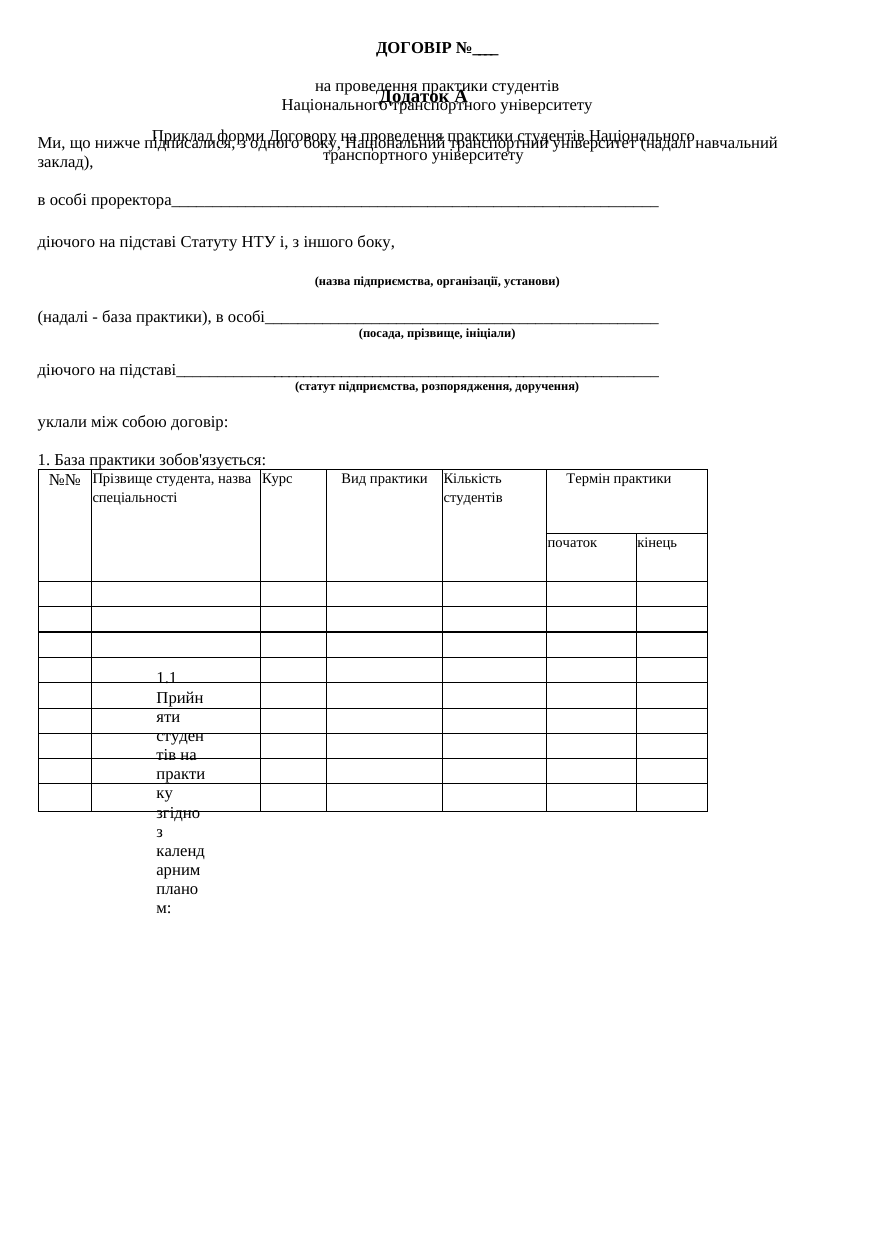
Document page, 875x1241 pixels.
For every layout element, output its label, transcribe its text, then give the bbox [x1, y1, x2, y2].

table_cell [443, 607, 546, 631]
table_cell початок [547, 534, 636, 581]
text (надалі - база практики), в особі [37, 307, 837, 326]
table_cell [261, 759, 326, 783]
text 1. База практики зобов'язується: [37, 449, 837, 469]
table_cell [327, 734, 442, 758]
table_cell [443, 709, 546, 733]
table_cell [637, 607, 707, 631]
table_cell [39, 607, 91, 631]
table_cell [39, 683, 91, 708]
text Додаток А [88, 85, 758, 106]
table_cell [637, 709, 707, 733]
table_cell [547, 734, 636, 758]
table_cell [327, 784, 442, 811]
table_cell [547, 658, 636, 682]
table_cell [637, 633, 707, 657]
table_cell [92, 709, 156, 733]
table_cell [39, 658, 91, 682]
table_cell [261, 734, 326, 758]
table_cell [547, 709, 636, 733]
table_cell [92, 759, 156, 783]
text на проведення практики студентів Національного транспортного університету [37, 76, 837, 114]
table_header Прізвище студента, назва спеціальності [92, 470, 260, 581]
table_cell [39, 734, 91, 758]
table_cell [92, 734, 156, 758]
table_cell [261, 582, 326, 606]
table_cell [92, 607, 260, 631]
table_cell [547, 607, 636, 631]
text ДОГОВІР № [37, 38, 837, 57]
table_cell [39, 633, 91, 657]
text діючого на підставі Статуту НТУ і, з іншого боку, [37, 232, 837, 251]
text 1.1 Прийняти студентів на практику згідно з календарним планом: [156, 668, 207, 917]
table_cell [547, 633, 636, 657]
table_cell [547, 784, 636, 811]
table_cell [327, 582, 442, 606]
table_cell [327, 607, 442, 631]
table_cell [443, 633, 546, 657]
table_cell [443, 759, 546, 783]
table_cell [327, 709, 442, 733]
table_cell [261, 709, 326, 733]
text Ми, що нижче підписалися, з одного боку, Національний транспортний університет (надалі навчальний заклад), [37, 133, 837, 171]
table_header Курс [261, 470, 326, 581]
text (статут підприємства, розпорядження, доручення) [37, 378, 837, 393]
text в особі проректора [37, 190, 837, 209]
table_cell [327, 658, 442, 682]
table_cell [92, 633, 260, 657]
table_cell [39, 784, 91, 811]
table_cell [207, 759, 260, 783]
table_cell [637, 784, 707, 811]
text (посада, прізвище, ініціали) [37, 326, 837, 341]
table_cell [39, 759, 91, 783]
table_cell [443, 683, 546, 708]
table_cell [443, 784, 546, 811]
table_header Термін практики [547, 470, 707, 533]
table_cell [327, 759, 442, 783]
table_cell [637, 683, 707, 708]
table_cell [637, 759, 707, 783]
table_header Кількість студентів [443, 470, 546, 581]
table_cell [547, 582, 636, 606]
table_cell [39, 709, 91, 733]
table_cell [261, 784, 326, 811]
table_cell [92, 683, 156, 708]
text діючого на підставі [37, 359, 837, 378]
table_cell [207, 734, 260, 758]
table_cell [547, 759, 636, 783]
table_cell [637, 658, 707, 682]
table_cell [637, 582, 707, 606]
table_cell [207, 784, 260, 811]
table_cell [443, 734, 546, 758]
table_cell [92, 784, 156, 811]
table_cell [443, 658, 546, 682]
table_cell кінець [637, 534, 707, 581]
table_cell [261, 658, 326, 682]
table_cell [39, 582, 91, 606]
table_cell [327, 683, 442, 708]
table_cell [207, 683, 260, 708]
table_cell [261, 633, 326, 657]
text (назва підприємства, організації, установи) [37, 274, 837, 288]
table_cell [327, 633, 442, 657]
table_cell [207, 709, 260, 733]
table_header №№ [39, 470, 91, 581]
table_cell [637, 734, 707, 758]
table_cell [261, 683, 326, 708]
table_header Вид практики [327, 470, 442, 581]
table_cell [261, 607, 326, 631]
text Приклад форми Договору на проведення практики студентів Національного транспортного університету [88, 125, 758, 164]
text уклали між собою договір: [37, 412, 837, 431]
table_cell [443, 582, 546, 606]
table_cell [547, 683, 636, 708]
table_cell [92, 582, 260, 606]
table_cell [92, 658, 260, 682]
